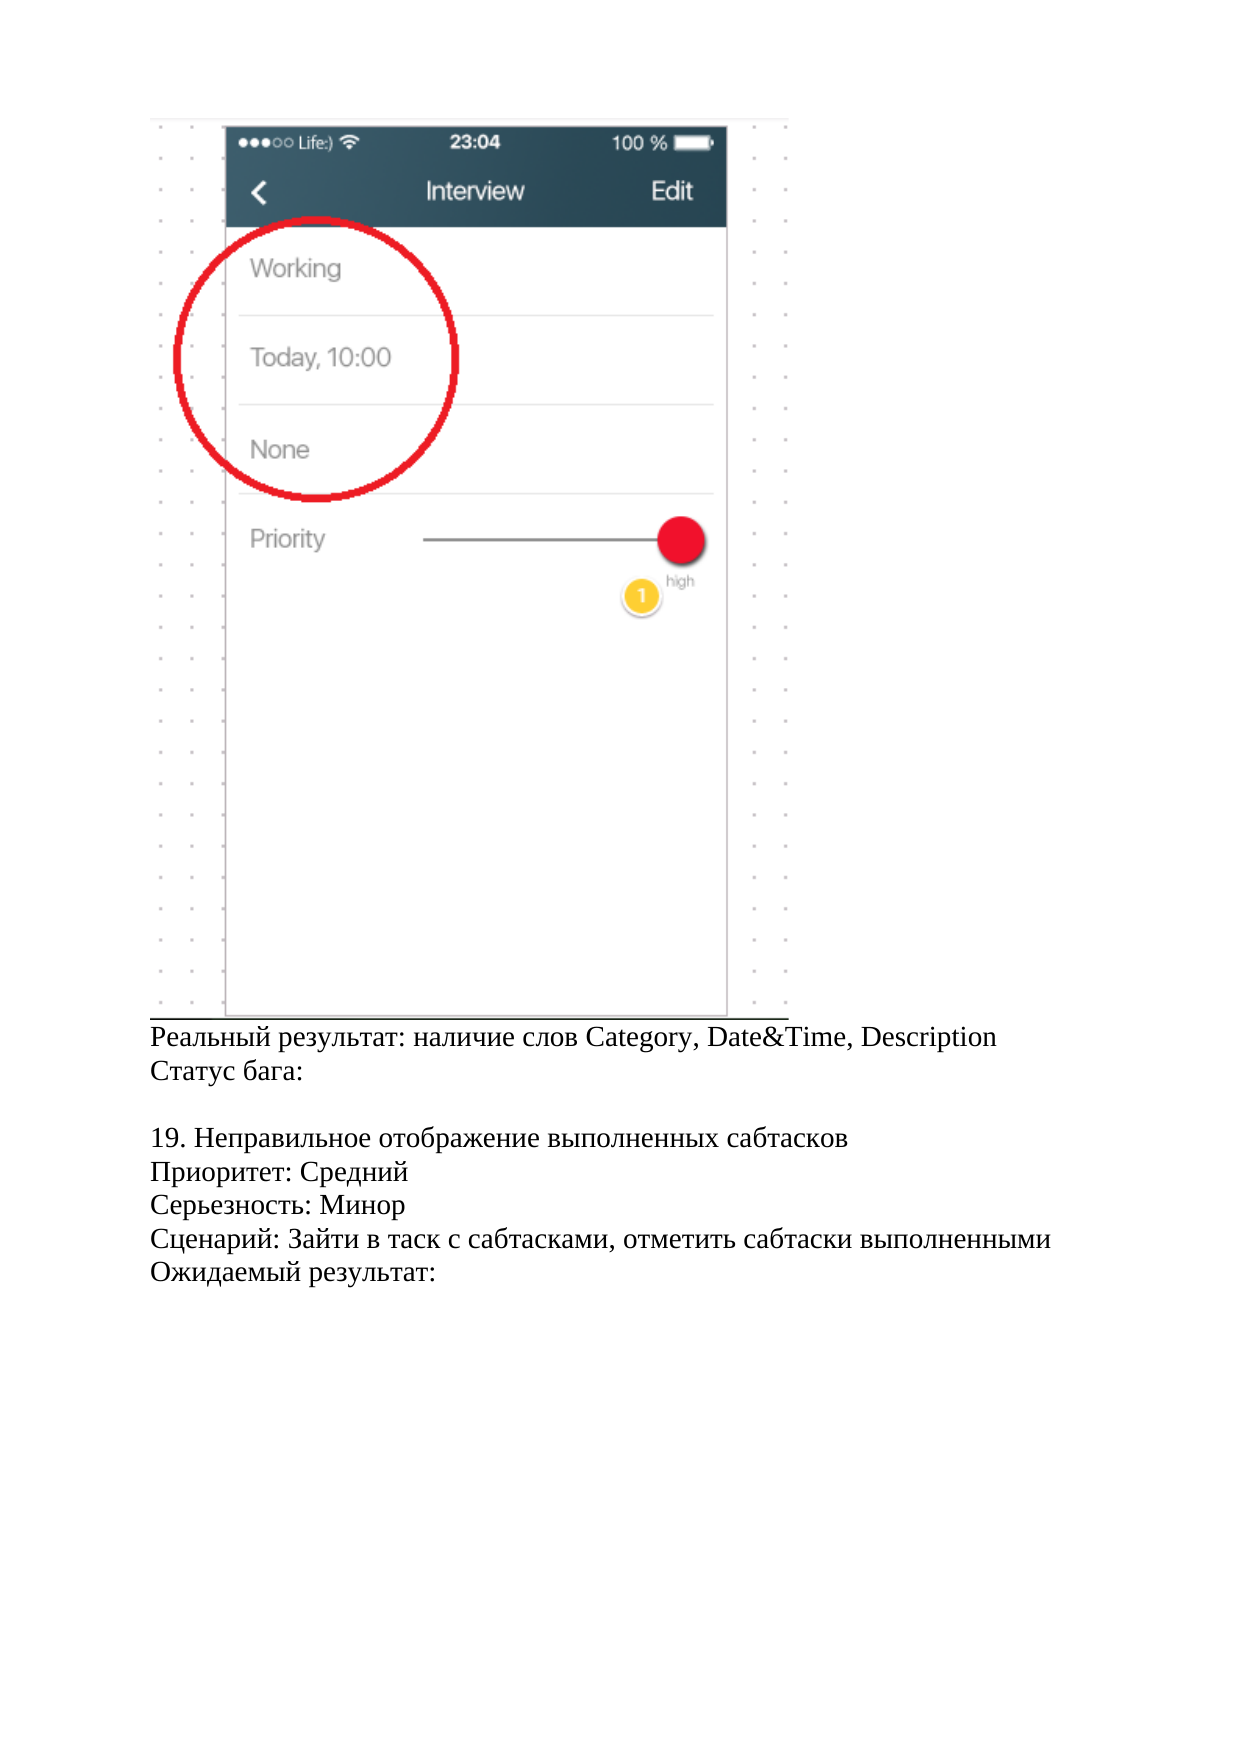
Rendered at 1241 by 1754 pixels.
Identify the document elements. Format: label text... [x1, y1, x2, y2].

text Серьезность: Минор [150, 1187, 1090, 1221]
text Сценарий: Зайти в таск с сабтасками, отметить сабтаски выполненными [150, 1221, 1090, 1254]
text 19. Неправильное отображение выполненных сабтасков [150, 1120, 1090, 1154]
text Статус бага: [150, 1053, 1090, 1087]
picture [150, 118, 789, 1020]
text Ожидаемый результат: [150, 1254, 1090, 1288]
text Реальный результат: наличие слов Category, Date&Time, Description [150, 1019, 1090, 1053]
text Приоритет: Средний [150, 1154, 1090, 1187]
